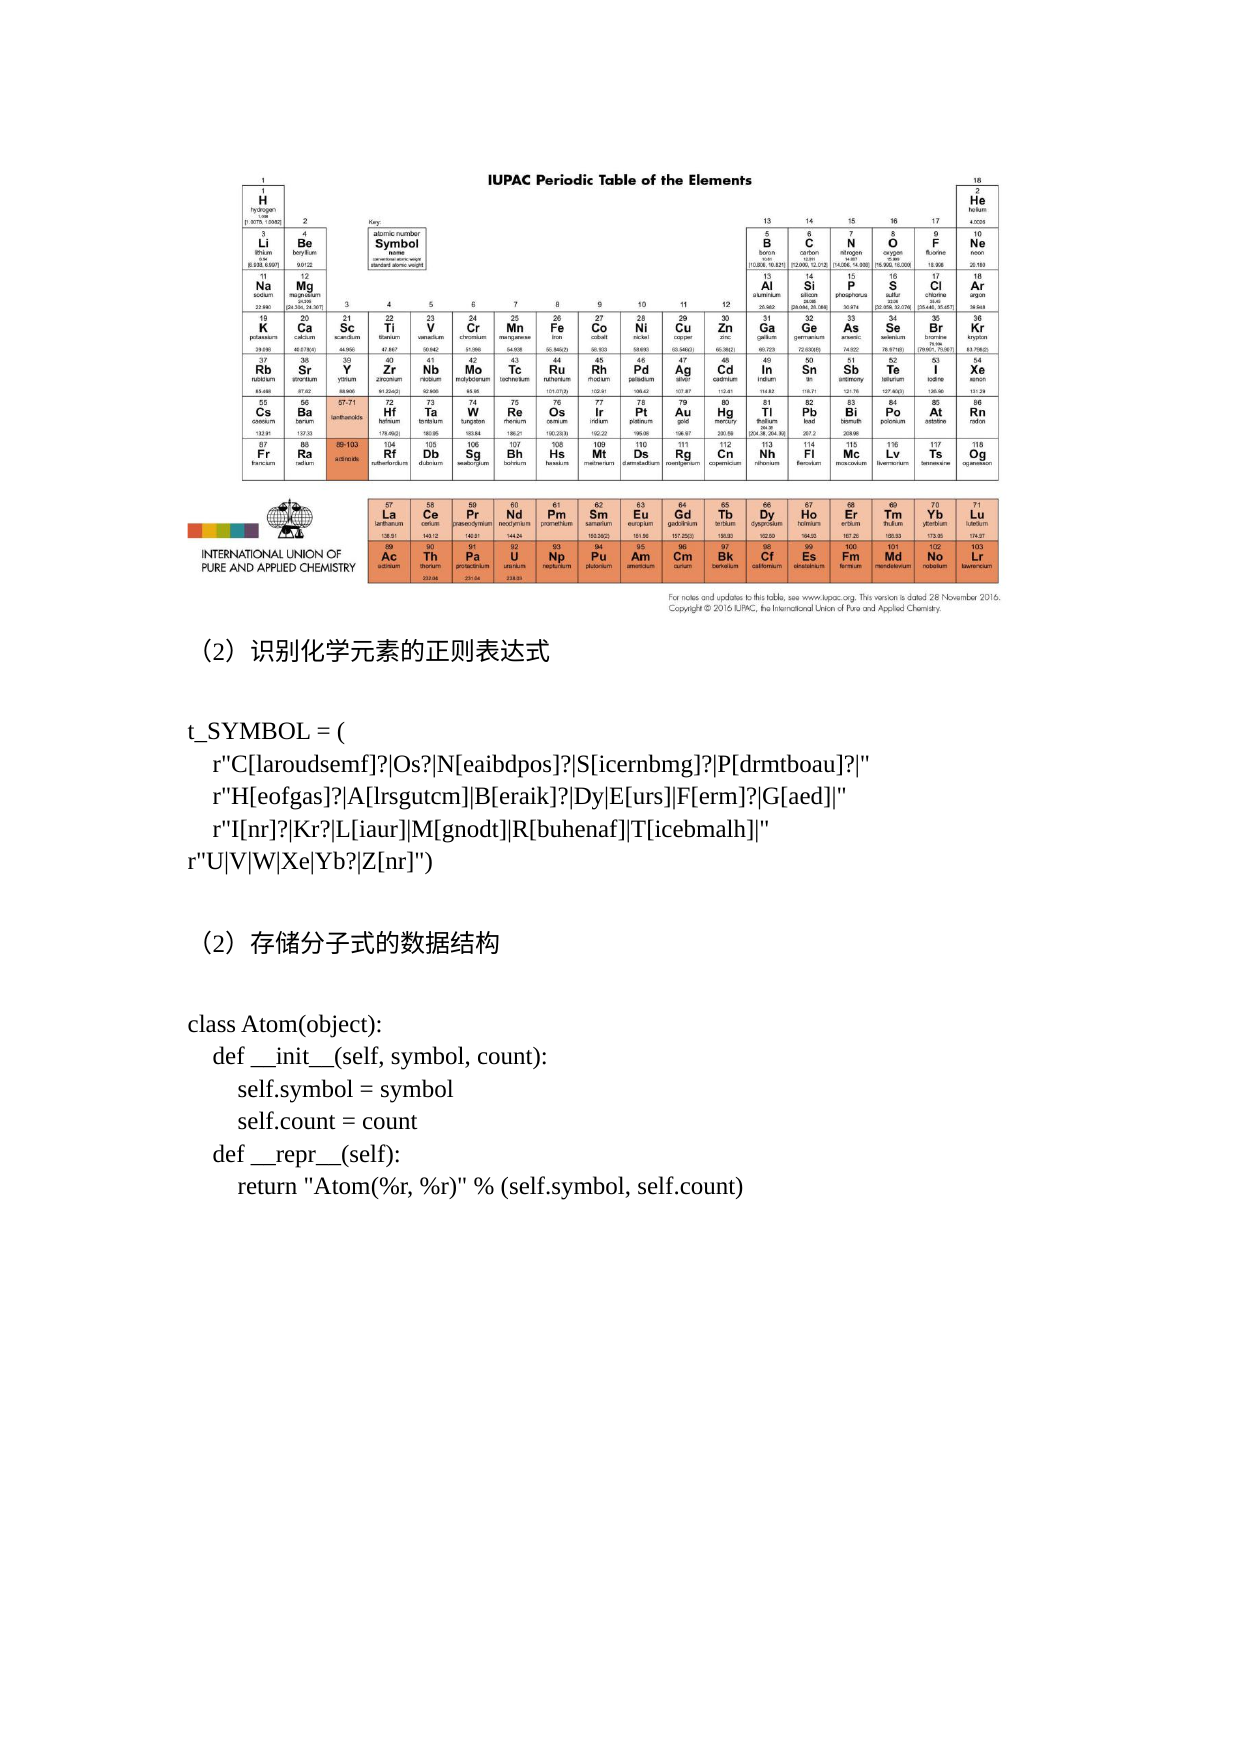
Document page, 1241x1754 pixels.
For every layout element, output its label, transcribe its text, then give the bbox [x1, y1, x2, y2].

list def __repr__(self): [187, 1137, 1053, 1169]
list return "Atom(%r, %r)" % (self.symbol, self.count) [187, 1169, 1053, 1202]
list r"I[nr]?|Kr?|L[iaur]|M[gnodt]|R[buhenaf]|T[icebmalh]|" [187, 812, 1053, 844]
list 存储分子式的数据结构 [187, 909, 1053, 974]
list （2）识别化学元素的正则表达式 [187, 617, 1053, 682]
list self.symbol = symbol [187, 1072, 1053, 1104]
list r"H[eofgas]?|A[lrsgutcm]|B[eraik]?|Dy|E[urs]|F[erm]?|G[aed]|" [187, 779, 1053, 812]
list class Atom(object): [187, 1007, 1053, 1039]
list r"U|V|W|Xe|Yb?|Z[nr]") [187, 844, 1053, 877]
list t_SYMBOL = ( [187, 714, 1053, 747]
list r"C[laroudsemf]?|Os?|N[eaibdpos]?|S[icernbmg]?|P[drmtboau]?|" [187, 747, 1053, 779]
list self.count = count [187, 1104, 1053, 1137]
list def __init__(self, symbol, count): [187, 1039, 1053, 1072]
picture [187, 162, 1052, 614]
